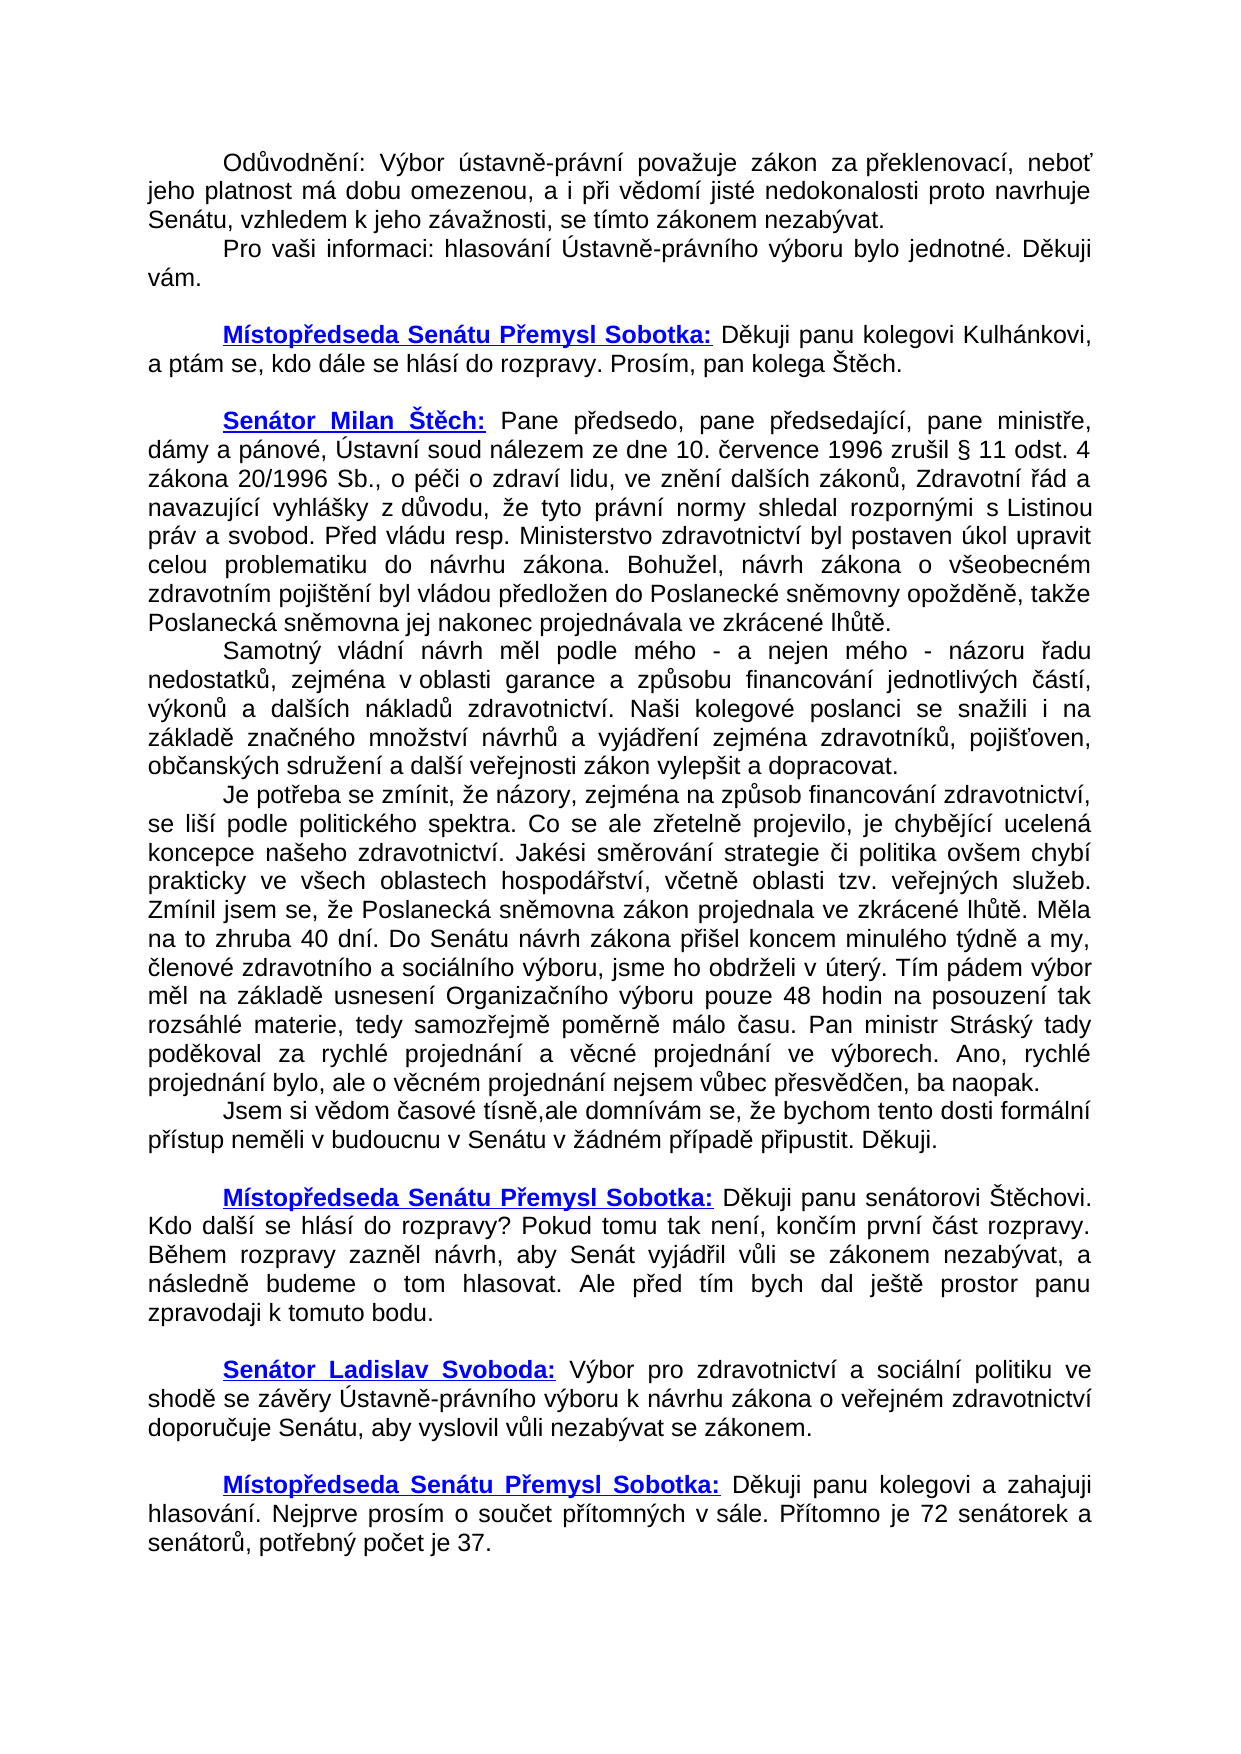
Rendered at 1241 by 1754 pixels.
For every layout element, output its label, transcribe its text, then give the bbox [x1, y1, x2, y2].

text Je potřeba se zmínit, že názory, zejména na způsob financování zdravotnictví, se liší podle politického spektra. Co se ale zřetelně projevilo, je chybějící ucelená koncepce našeho zdravotnictví. Jakési směrování strategie či politika ovšem chybí prakticky ve všech oblastech hospodářství, včetně oblasti tzv. veřejných služeb. Zmínil jsem se, že Poslanecká sněmovna zákon projednala ve zkrácené lhůtě. Měla na to zhruba 40 dní. Do Senátu návrh zákona přišel koncem minulého týdně a my, členové zdravotního a sociálního výboru, jsme ho obdrželi v úterý. Tím pádem výbor měl na základě usnesení Organizačního výboru pouze 48 hodin na posouzení tak rozsáhlé materie, tedy samozřejmě poměrně málo času. Pan ministr Stráský tady poděkoval za rychlé projednání a věcné projednání ve výborech. Ano, rychlé projednání bylo, ale o věcném projednání nejsem vůbec přesvědčen, ba naopak. [148, 780, 1093, 1096]
text Senátor Ladislav Svoboda: Výbor pro zdravotnictví a sociální politiku ve shodě se závěry Ústavně-právního výboru k návrhu zákona o veřejném zdravotnictví doporučuje Senátu, aby vyslovil vůli nezabývat se zákonem. [148, 1355, 1093, 1441]
text Odůvodnění: Výbor ústavně-právní považuje zákon za překlenovací, neboť jeho platnost má dobu omezenou, a i při vědomí jisté nedokonalosti proto navrhuje Senátu, vzhledem k jeho závažnosti, se tímto zákonem nezabývat. [148, 148, 1093, 234]
text Místopředseda Senátu Přemysl Sobotka: Děkuji panu kolegovi a zahajuji hlasování. Nejprve prosím o součet přítomných v sále. Přítomno je 72 senátorek a senátorů, potřebný počet je 37. [148, 1470, 1093, 1556]
text Senátor Milan Štěch: Pane předsedo, pane předsedající, pane ministře, dámy a pánové, Ústavní soud nálezem ze dne 10. července 1996 zrušil § 11 odst. 4 zákona 20/1996 Sb., o péči o zdraví lidu, ve znění dalších zákonů, Zdravotní řád a navazující vyhlášky z důvodu, že tyto právní normy shledal rozpornými s Listinou práv a svobod. Před vládu resp. Ministerstvo zdravotnictví byl postaven úkol upravit celou problematiku do návrhu zákona. Bohužel, návrh zákona o všeobecném zdravotním pojištění byl vládou předložen do Poslanecké sněmovny opožděně, takže Poslanecká sněmovna jej nakonec projednávala ve zkrácené lhůtě. [148, 406, 1093, 636]
text Jsem si vědom časové tísně,ale domnívám se, že bychom tento dosti formální přístup neměli v budoucnu v Senátu v žádném případě připustit. Děkuji. [148, 1096, 1093, 1154]
text Samotný vládní návrh měl podle mého - a nejen mého - názoru řadu nedostatků, zejména v oblasti garance a způsobu financování jednotlivých částí, výkonů a dalších nákladů zdravotnictví. Naši kolegové poslanci se snažili i na základě značného množství návrhů a vyjádření zejména zdravotníků, pojišťoven, občanských sdružení a další veřejnosti zákon vylepšit a dopracovat. [148, 636, 1093, 780]
text Místopředseda Senátu Přemysl Sobotka: Děkuji panu senátorovi Štěchovi. Kdo další se hlásí do rozpravy? Pokud tomu tak není, končím první část rozpravy. Během rozpravy zazněl návrh, aby Senát vyjádřil vůli se zákonem nezabývat, a následně budeme o tom hlasovat. Ale před tím bych dal ještě prostor panu zpravodaji k tomuto bodu. [148, 1183, 1093, 1326]
text Pro vaši informaci: hlasování Ústavně-právního výboru bylo jednotné. Děkuji vám. [148, 234, 1093, 291]
text Místopředseda Senátu Přemysl Sobotka: Děkuji panu kolegovi Kulhánkovi, a ptám se, kdo dále se hlásí do rozpravy. Prosím, pan kolega Štěch. [148, 320, 1093, 378]
